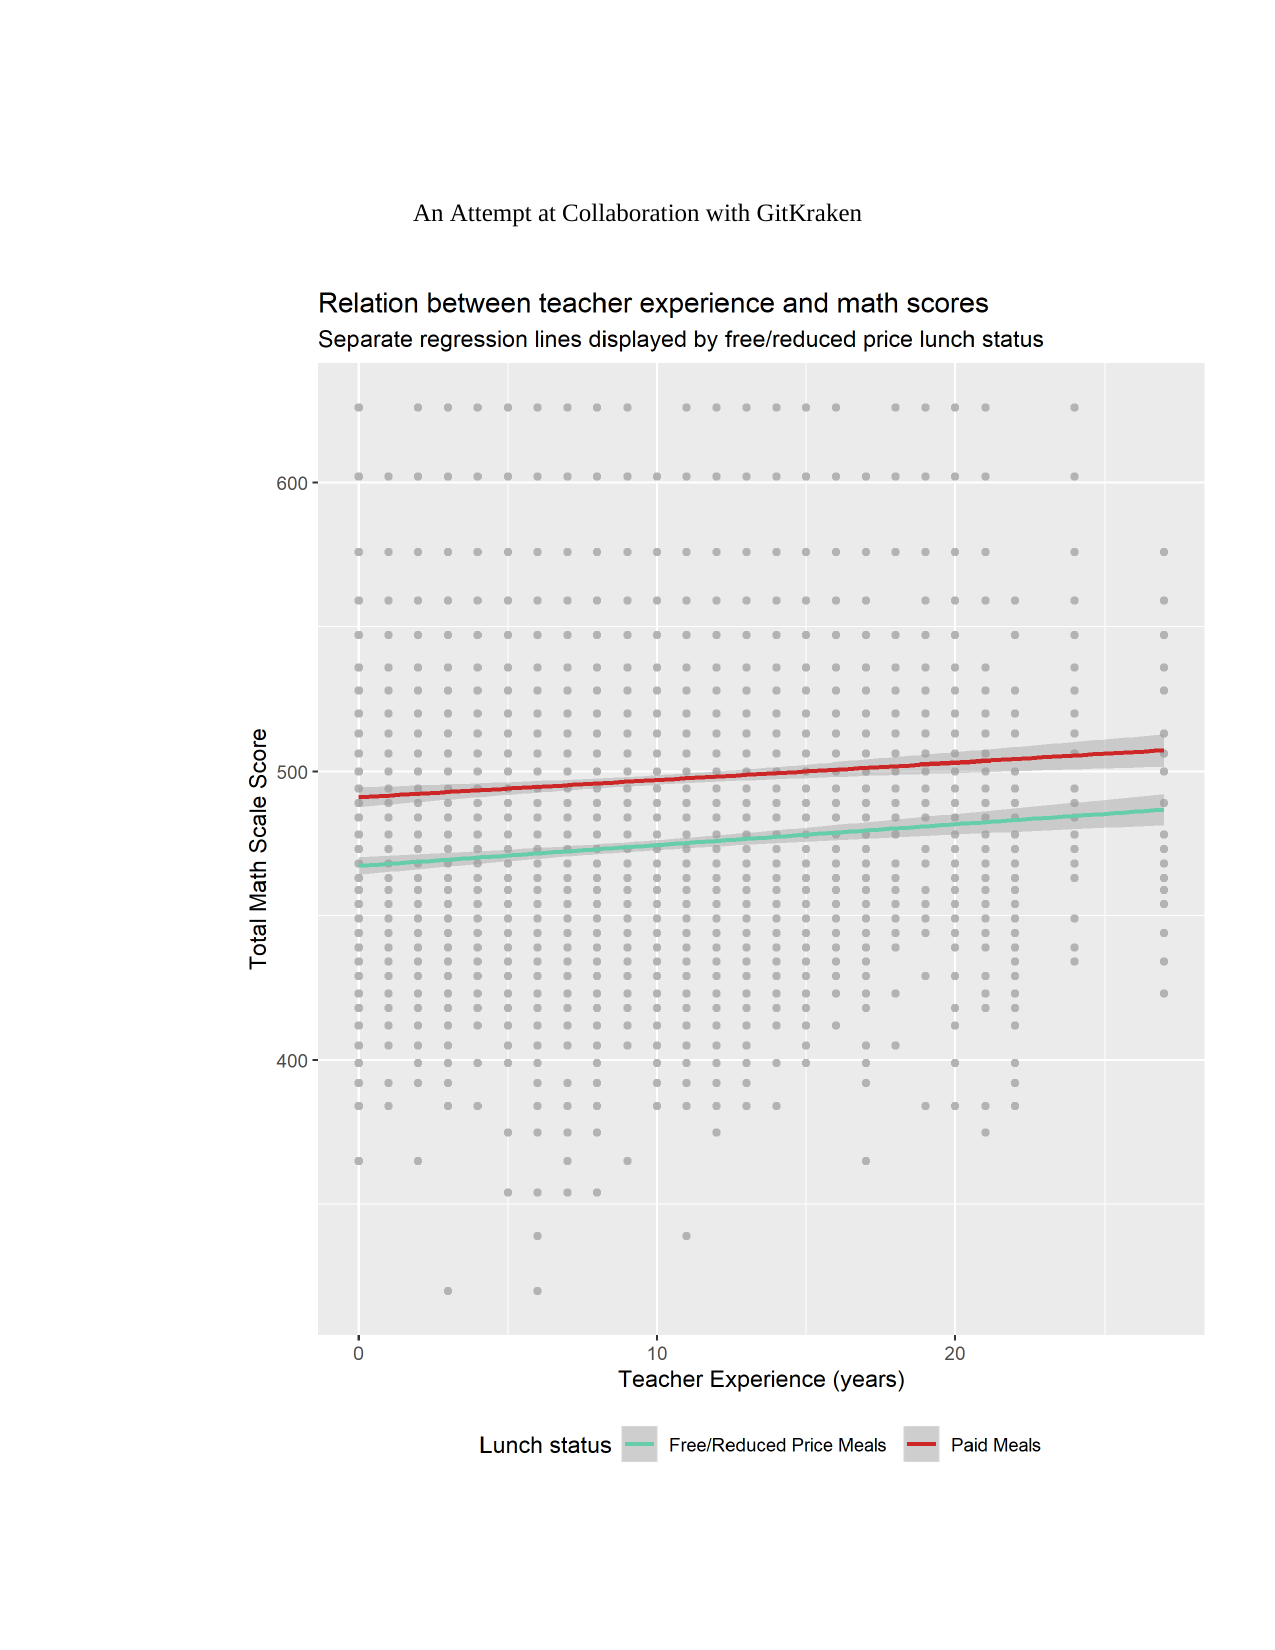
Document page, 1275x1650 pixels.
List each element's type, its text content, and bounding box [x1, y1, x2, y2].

text An Attempt at Collaboration with GitKraken [148, 198, 1127, 226]
picture [237, 280, 1216, 1485]
